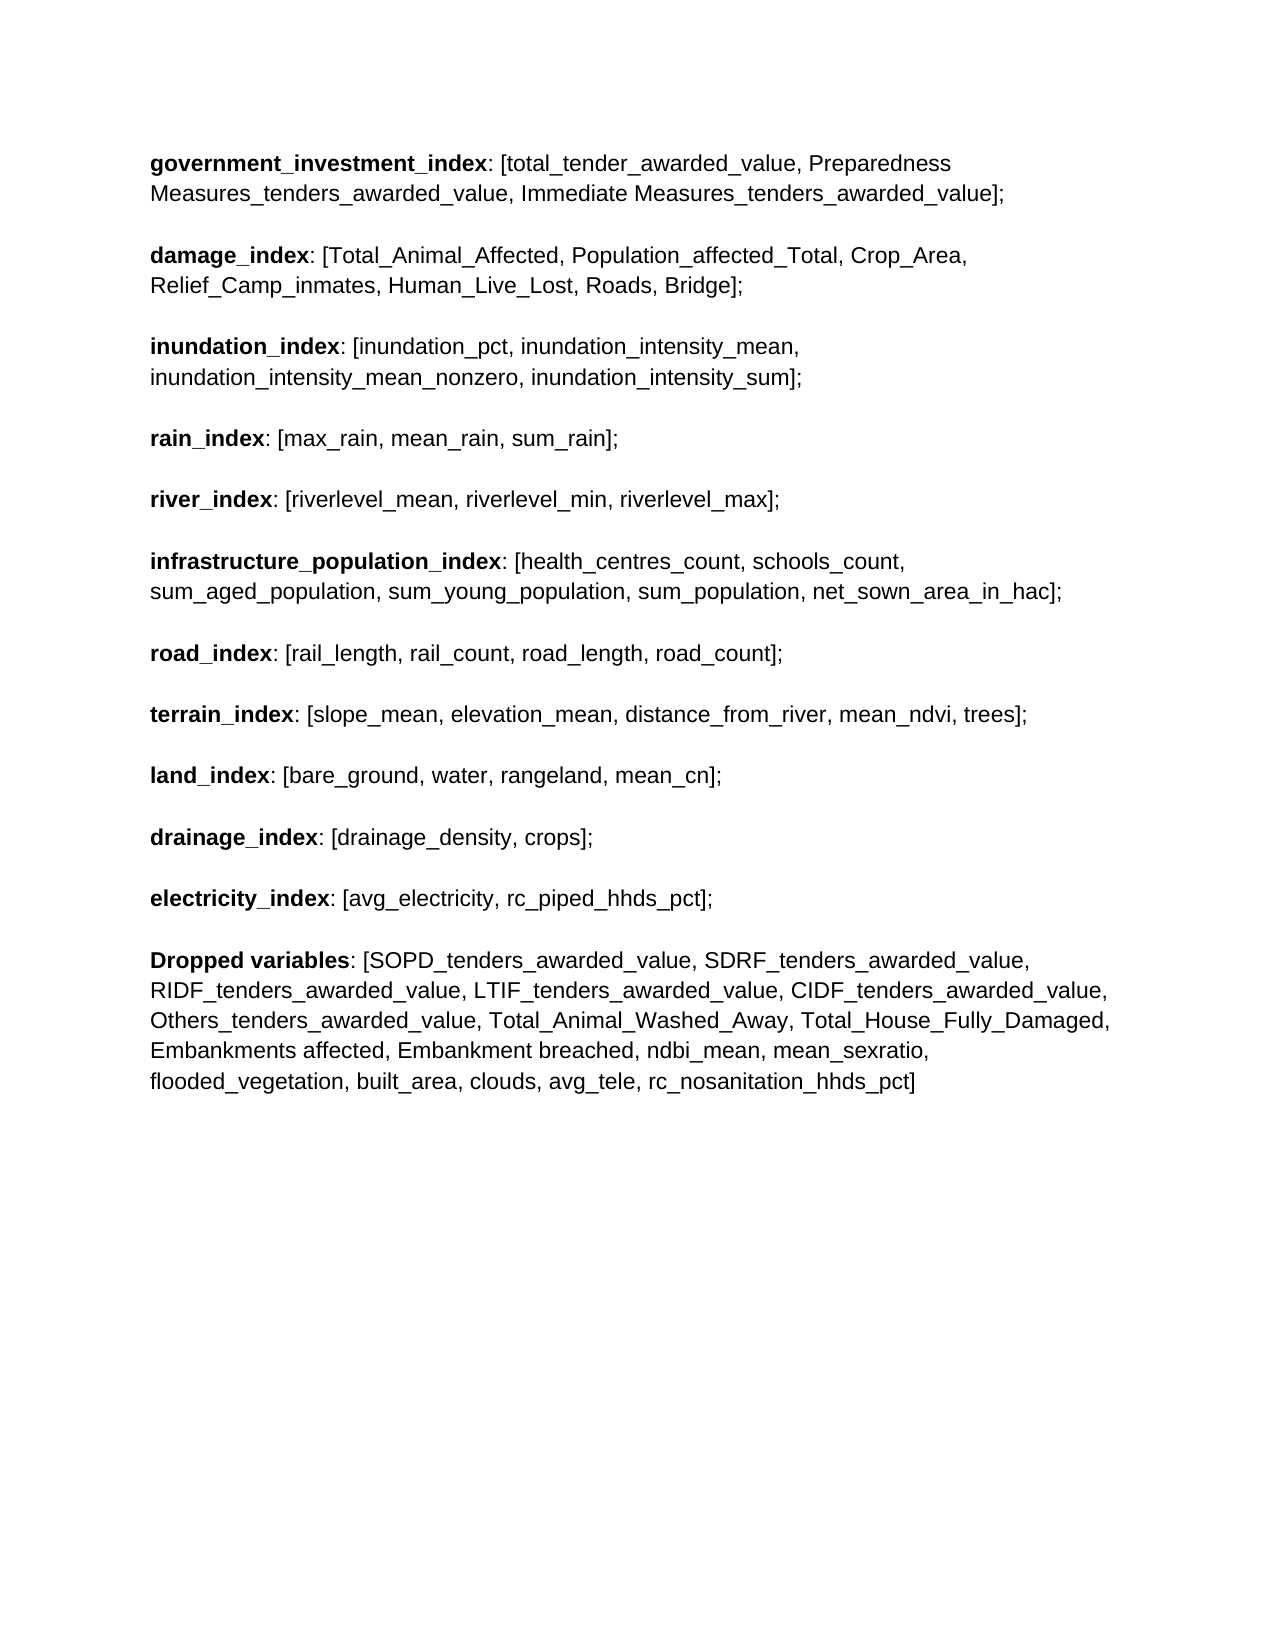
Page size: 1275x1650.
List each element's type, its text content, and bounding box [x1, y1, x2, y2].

text terrain_index: [slope_mean, elevation_mean, distance_from_river, mean_ndvi, trees]; [150, 701, 1125, 727]
text drainage_index: [drainage_density, crops]; [150, 824, 1125, 850]
text infrastructure_population_index: [health_centres_count, schools_count, sum_aged_population, sum_young_population, sum_population, net_sown_area_in_hac]; [150, 548, 1125, 604]
text river_index: [riverlevel_mean, riverlevel_min, riverlevel_max]; [150, 486, 1125, 513]
text Dropped variables: [SOPD_tenders_awarded_value, SDRF_tenders_awarded_value, RIDF_tenders_awarded_value, LTIF_tenders_awarded_value, CIDF_tenders_awarded_value, Others_tenders_awarded_value, Total_Animal_Washed_Away, Total_House_Fully_Damaged, Embankments affected, Embankment breached, ndbi_mean, mean_sexratio, flooded_vegetation, built_area, clouds, avg_tele, rc_nosanitation_hhds_pct] [150, 947, 1125, 1094]
text land_index: [bare_ground, water, rangeland, mean_cn]; [150, 762, 1125, 789]
text electricity_index: [avg_electricity, rc_piped_hhds_pct]; [150, 885, 1125, 912]
text damage_index: [Total_Animal_Affected, Population_affected_Total, Crop_Area, Relief_Camp_inmates, Human_Live_Lost, Roads, Bridge]; [150, 242, 1125, 298]
text road_index: [rail_length, rail_count, road_length, road_count]; [150, 639, 1125, 666]
text government_investment_index: [total_tender_awarded_value, Preparedness Measures_tenders_awarded_value, Immediate Measures_tenders_awarded_value]; [150, 150, 1125, 207]
text rain_index: [max_rain, mean_rain, sum_rain]; [150, 425, 1125, 451]
text inundation_index: [inundation_pct, inundation_intensity_mean, inundation_intensity_mean_nonzero, inundation_intensity_sum]; [150, 333, 1125, 390]
